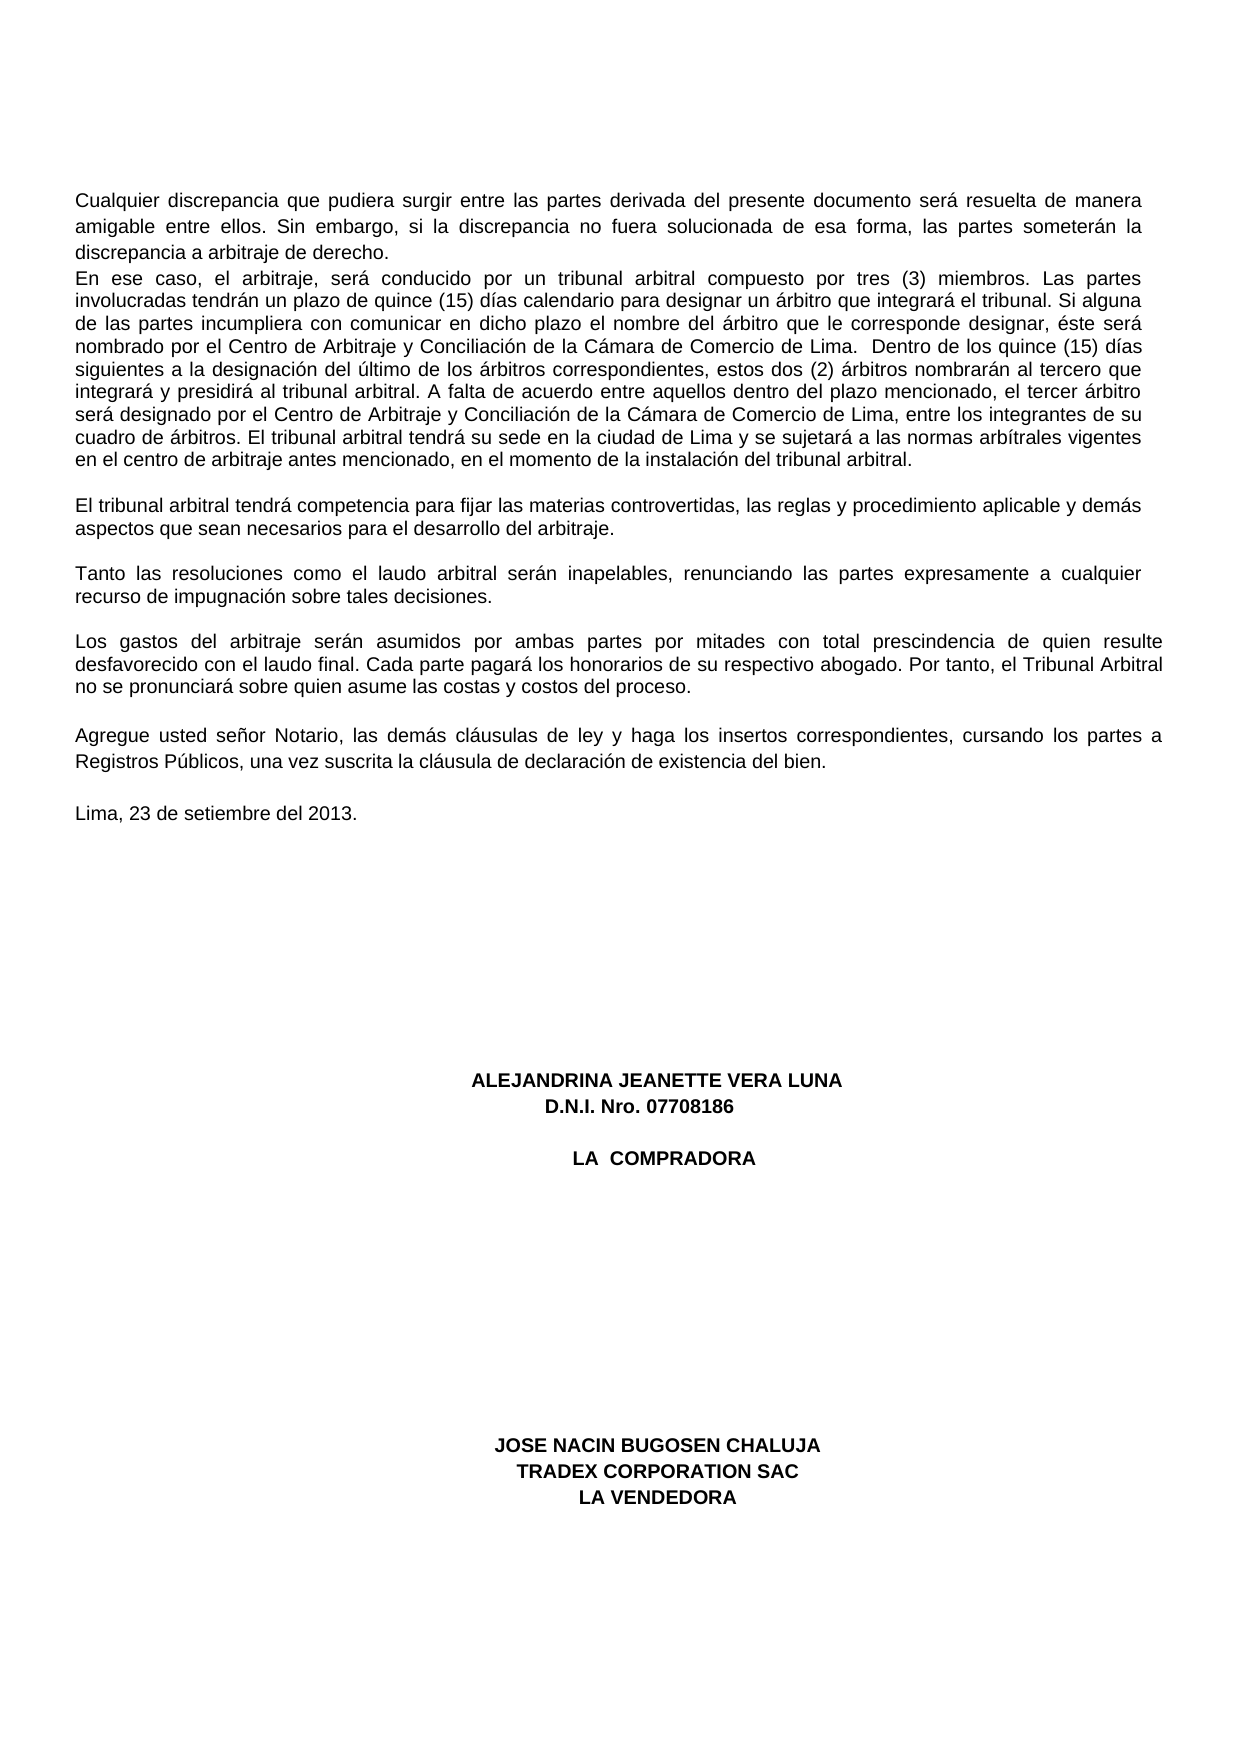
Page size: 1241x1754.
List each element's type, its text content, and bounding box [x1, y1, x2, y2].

text Los gastos del arbitraje serán asumidos por ambas partes por mitades con total prescindencia de quien resulte desfavorecido con el laudo final. Cada parte pagará los honorarios de su respectivo abogado. Por tanto, el Tribunal Arbitral no se pronunciará sobre quien asume las costas y costos del proceso. [75, 630, 1165, 698]
text Tanto las resoluciones como el laudo arbitral serán inapelables, renunciando las partes expresamente a cualquier recurso de impugnación sobre tales decisiones. [75, 562, 1144, 607]
text Agregue usted señor Notario, las demás cláusulas de ley y haga los insertos correspondientes, cursando los partes a Registros Públicos, una vez suscrita la cláusula de declaración de existencia del bien. [75, 724, 1165, 773]
text El tribunal arbitral tendrá competencia para fijar las materias controvertidas, las reglas y procedimiento aplicable y demás aspectos que sean necesarios para el desarrollo del arbitraje. [75, 494, 1144, 539]
text Lima, 23 de setiembre del 2013. [75, 802, 1165, 825]
text JOSE NACIN BUGOSEN CHALUJA [150, 1433, 1165, 1456]
text LA COMPRADORA [444, 1147, 1165, 1170]
text D.N.I. Nro. 07708186 [75, 1095, 1165, 1118]
text LA VENDEDORA [150, 1486, 1165, 1508]
text ALEJANDRINA JEANETTE VERA LUNA [75, 1069, 1165, 1092]
text Cualquier discrepancia que pudiera surgir entre las partes derivada del presente documento será resuelta de manera amigable entre ellos. Sin embargo, si la discrepancia no fuera solucionada de esa forma, las partes someterán la discrepancia a arbitraje de derecho. [75, 188, 1144, 263]
text TRADEX CORPORATION SAC [150, 1459, 1165, 1482]
text En ese caso, el arbitraje, será conducido por un tribunal arbitral compuesto por tres (3) miembros. Las partes involucradas tendrán un plazo de quince (15) días calendario para designar un árbitro que integrará el tribunal. Si alguna de las partes incumpliera con comunicar en dicho plazo el nombre del árbitro que le corresponde designar, éste será nombrado por el Centro de Arbitraje y Conciliación de la Cámara de Comercio de Lima. Dentro de los quince (15) días siguientes a la designación del último de los árbitros correspondientes, estos dos (2) árbitros nombrarán al tercero que integrará y presidirá al tribunal arbitral. A falta de acuerdo entre aquellos dentro del plazo mencionado, el tercer árbitro será designado por el Centro de Arbitraje y Conciliación de la Cámara de Comercio de Lima, entre los integrantes de su cuadro de árbitros. El tribunal arbitral tendrá su sede en la ciudad de Lima y se sujetará a las normas arbítrales vigentes en el centro de arbitraje antes mencionado, en el momento de la instalación del tribunal arbitral. [75, 267, 1144, 471]
